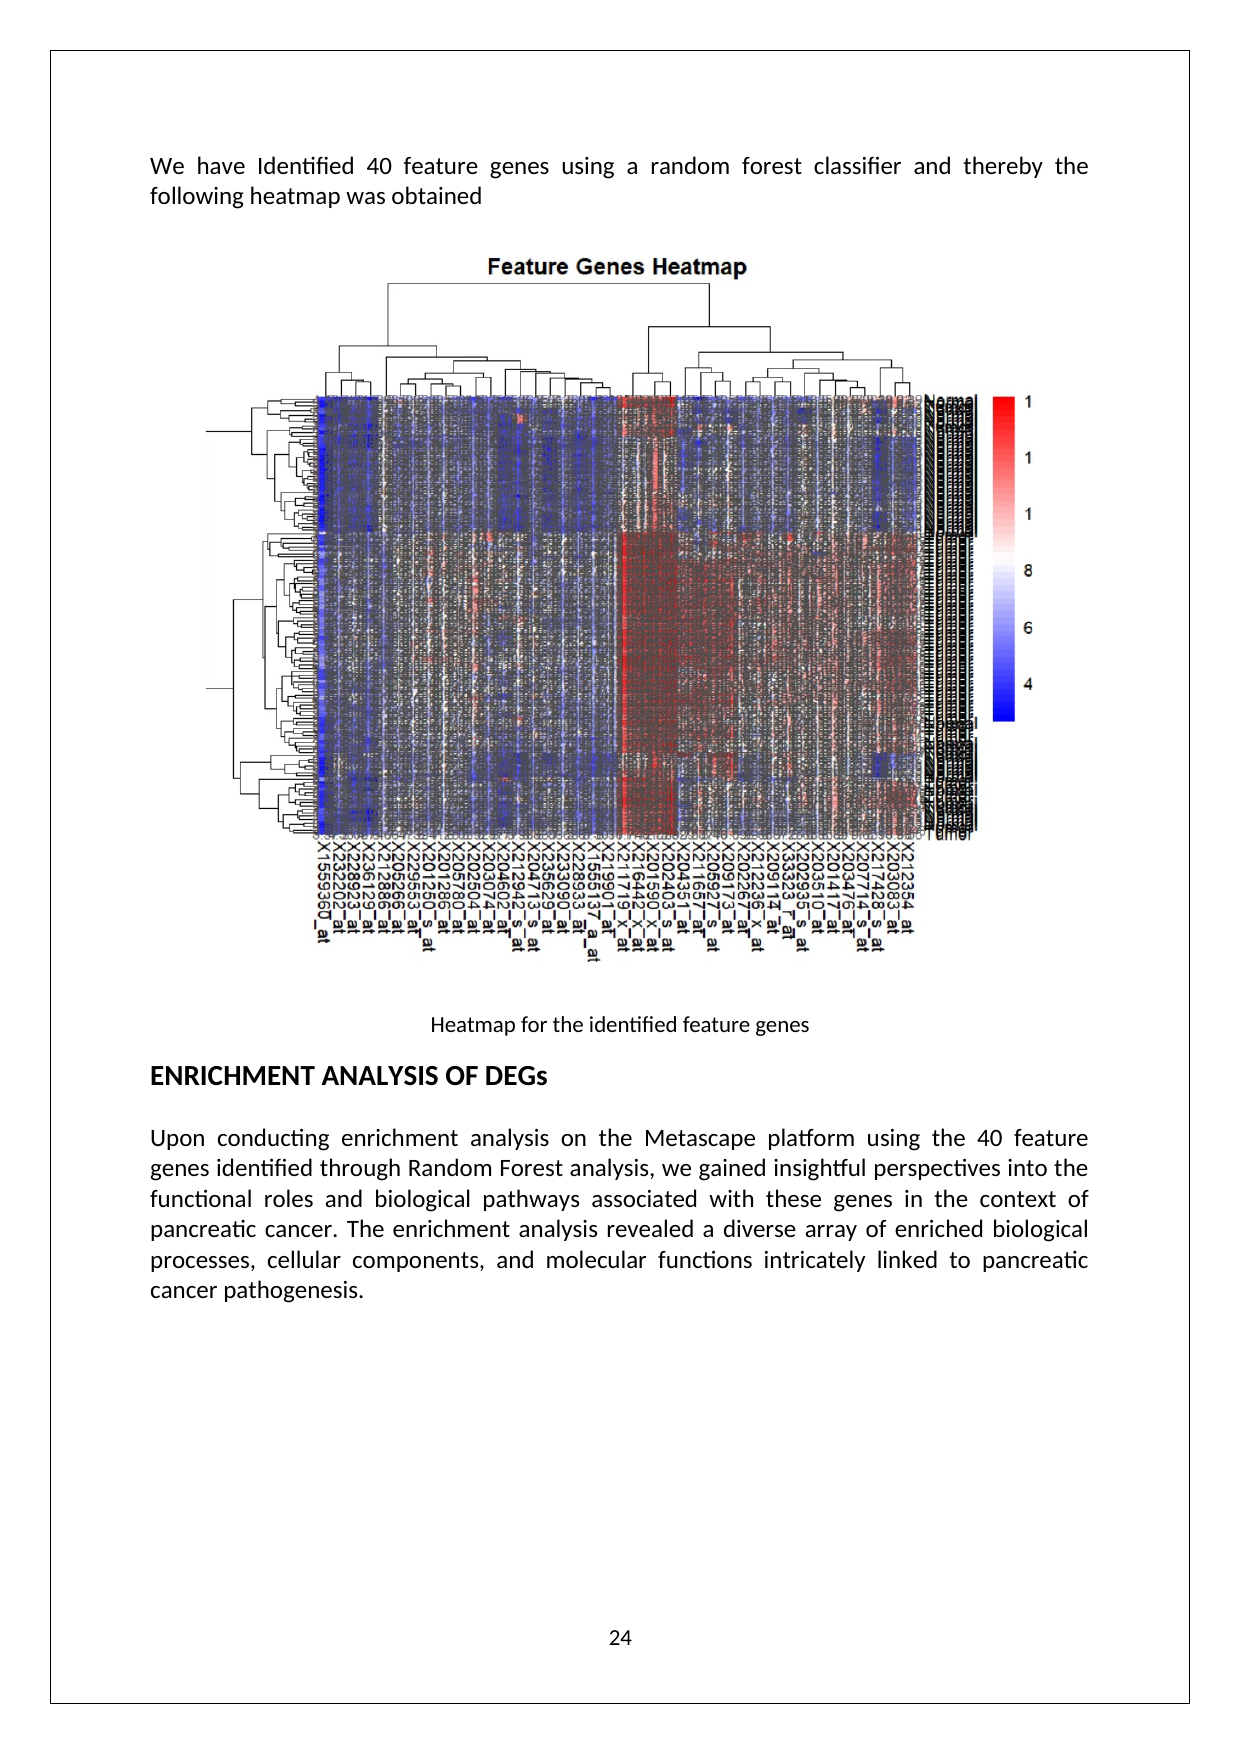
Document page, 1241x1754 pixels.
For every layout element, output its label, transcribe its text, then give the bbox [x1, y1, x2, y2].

text Upon conducting enrichment analysis on the Metascape platform using the 40 feature genes identified through Random Forest analysis, we gained insightful perspectives into the functional roles and biological pathways associated with these genes in the context of pancreatic cancer. The enrichment analysis revealed a diverse array of enriched biological processes, cellular components, and molecular functions intricately linked to pancreatic cancer pathogenesis. [150, 1122, 1090, 1305]
text ENRICHMENT ANALYSIS OF DEGs [150, 1057, 1090, 1093]
text We have Identified 40 feature genes using a random forest classifier and thereby the following heatmap was obtained [150, 150, 1090, 211]
picture [205, 257, 1033, 961]
text Heatmap for the identified feature genes [150, 961, 1090, 1038]
